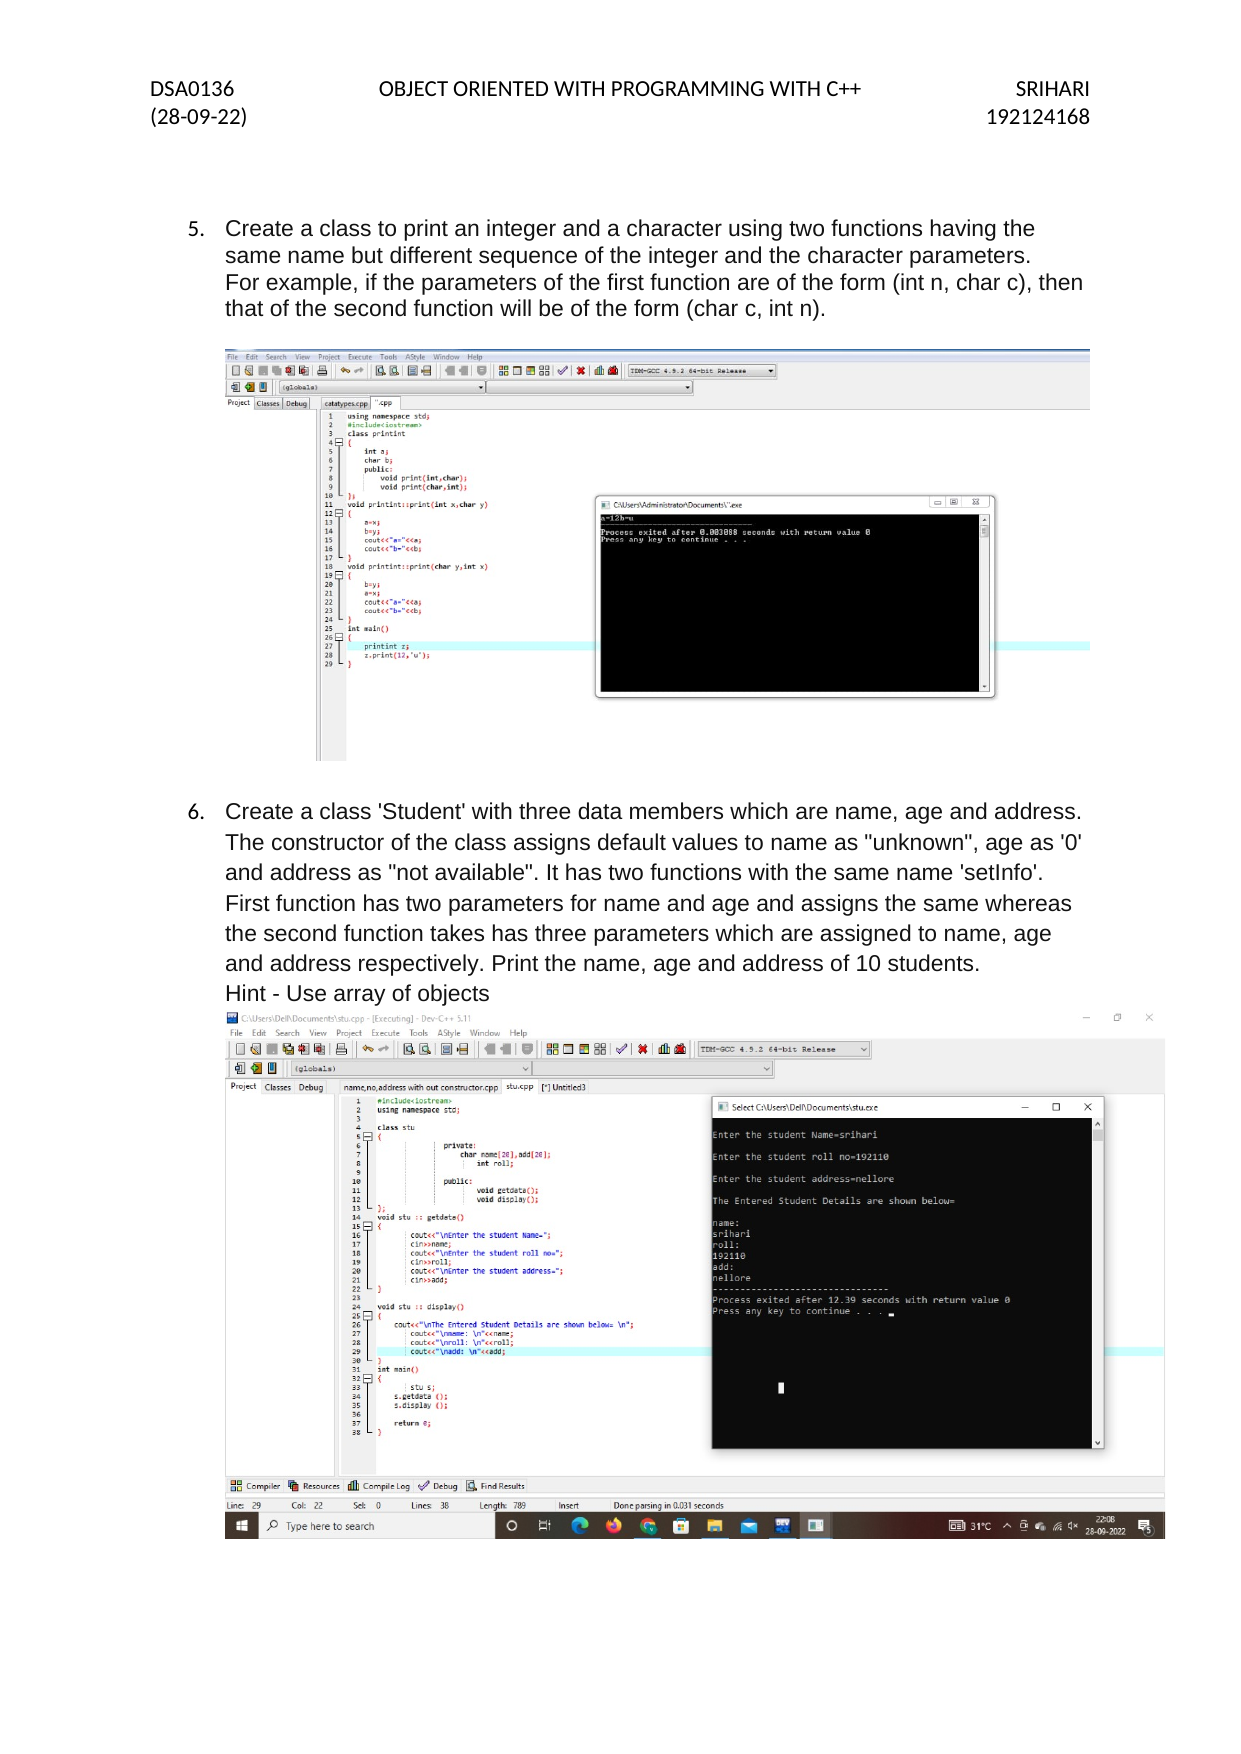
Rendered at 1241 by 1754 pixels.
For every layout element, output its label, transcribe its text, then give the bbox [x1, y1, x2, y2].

list Create a class 'Student' with three data members which are name, age and address. The constructor of the class assigns default values to name as "unknown", age as '0' and address as "not available". It has two functions with the same name 'setInfo'. First function has two parameters for name and age and assigns the same whereas the second function takes has three parameters which are assigned to name, age and address respectively. Print the name, age and address of 10 students. Hint - Use array of objects [187, 797, 1090, 1007]
list Create a class to print an integer and a character using two functions having the same name but different sequence of the integer and the character parameters. For example, if the parameters of the first function are of the form (int n, char c), then that of the second function will be of the form (char c, int n). [187, 214, 1090, 321]
picture [225, 1010, 1166, 1539]
picture [225, 349, 1090, 761]
